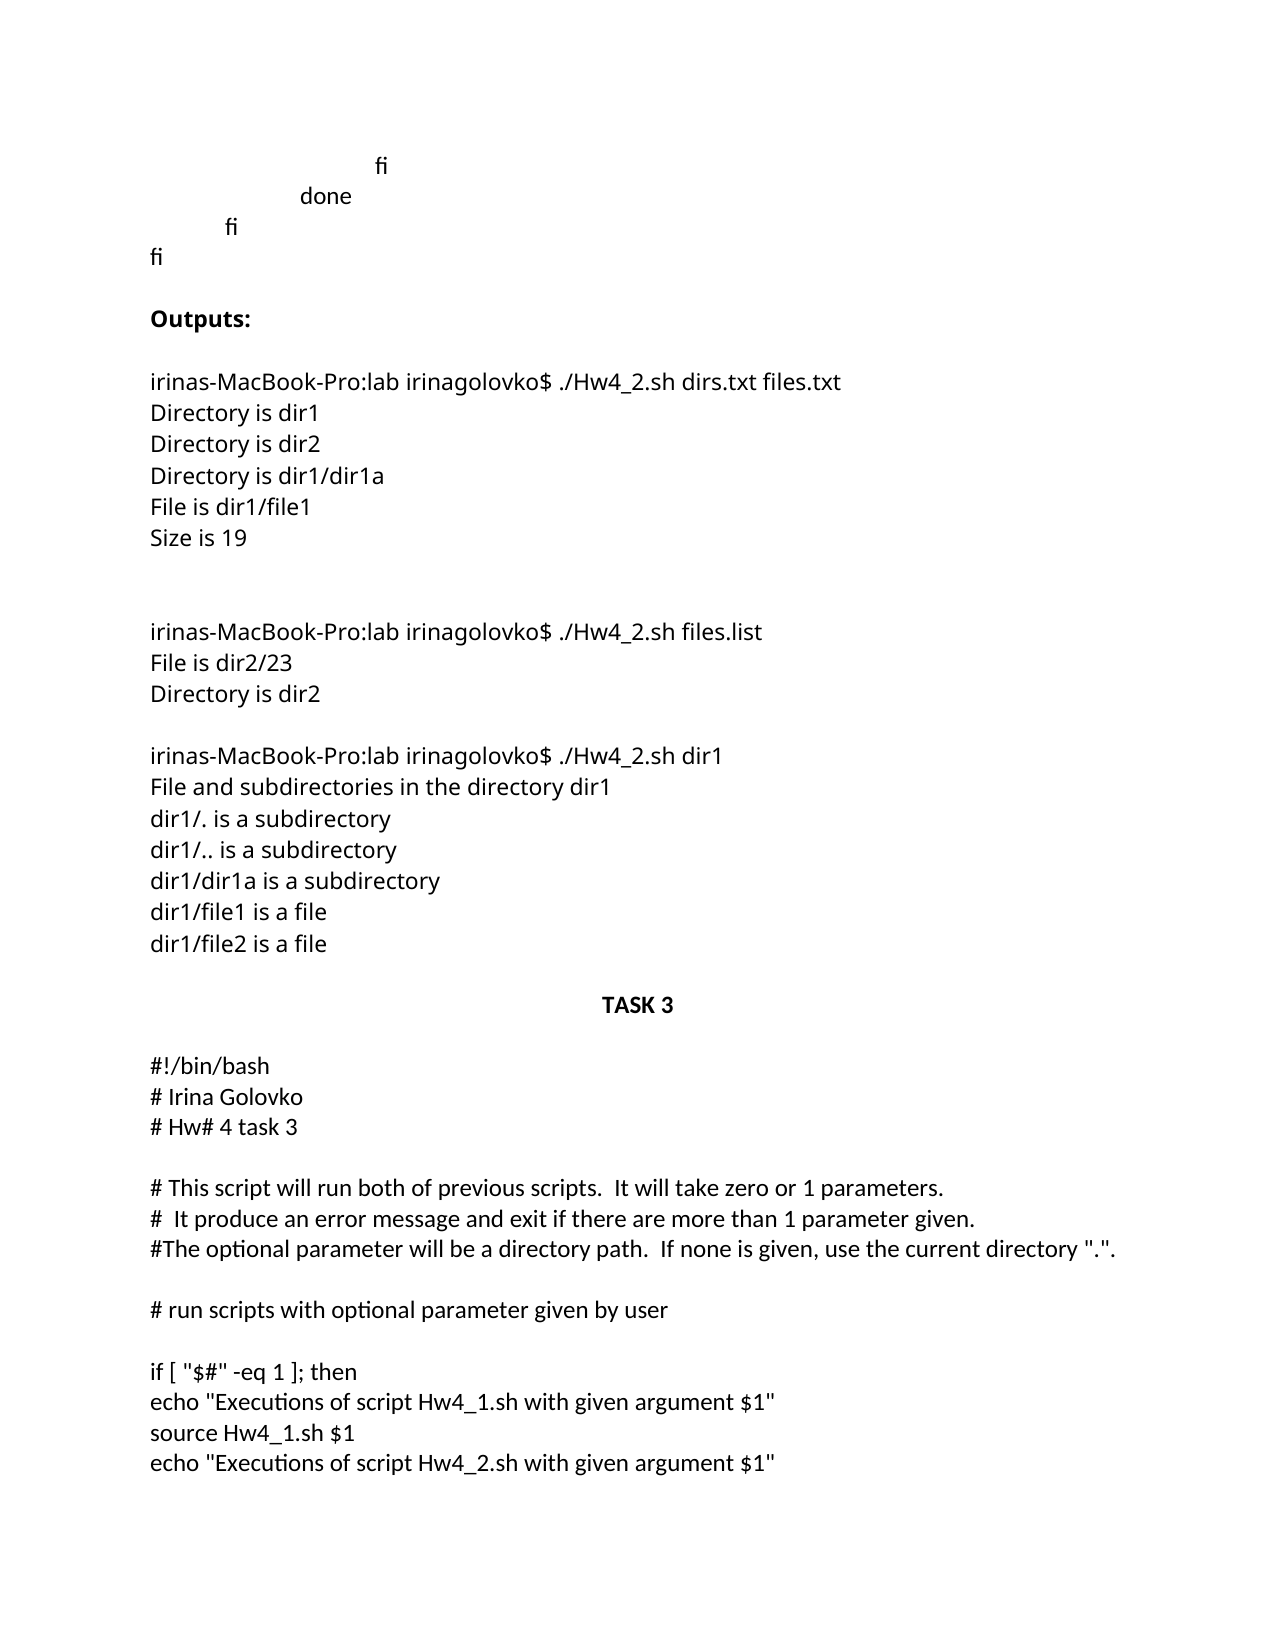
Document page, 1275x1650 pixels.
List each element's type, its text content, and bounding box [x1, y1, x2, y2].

text Outputs: [150, 303, 1125, 334]
text Directory is dir2 [150, 428, 1125, 459]
text File is dir2/23 [150, 647, 1125, 678]
text # It produce an error message and exit if there are more than 1 parameter given. [150, 1203, 1125, 1233]
text #!/bin/bash [150, 1050, 1125, 1081]
text irinas-MacBook-Pro:lab irinagolovko$ ./Hw4_2.sh dir1 [150, 740, 1125, 771]
text dir1/.. is a subdirectory [150, 834, 1125, 865]
text if [ "$#" -eq 1 ]; then [150, 1356, 1125, 1386]
text source Hw4_1.sh $1 [150, 1417, 1125, 1447]
text Size is 19 [150, 522, 1125, 553]
text # run scripts with optional parameter given by user [150, 1294, 1125, 1325]
text fi [150, 211, 1125, 242]
text fi [150, 150, 1125, 181]
text dir1/. is a subdirectory [150, 803, 1125, 834]
text echo "Executions of script Hw4_2.sh with given argument $1" [150, 1447, 1125, 1478]
text # This script will run both of previous scripts. It will take zero or 1 parameters. [150, 1172, 1125, 1203]
text #The optional parameter will be a directory path. If none is given, use the current directory ".". [150, 1233, 1125, 1264]
text dir1/dir1a is a subdirectory [150, 865, 1125, 896]
text irinas-MacBook-Pro:lab irinagolovko$ ./Hw4_2.sh files.list [150, 616, 1125, 647]
text TASK 3 [150, 989, 1125, 1020]
text fi [150, 242, 1125, 272]
text # Irina Golovko [150, 1081, 1125, 1111]
text Directory is dir1/dir1a [150, 459, 1125, 491]
text File and subdirectories in the directory dir1 [150, 771, 1125, 803]
text done [150, 181, 1125, 211]
text # Hw# 4 task 3 [150, 1111, 1125, 1142]
text File is dir1/file1 [150, 491, 1125, 522]
text echo "Executions of script Hw4_1.sh with given argument $1" [150, 1386, 1125, 1417]
text dir1/file1 is a file [150, 896, 1125, 928]
text Directory is dir1 [150, 397, 1125, 428]
text Directory is dir2 [150, 678, 1125, 709]
text dir1/file2 is a file [150, 928, 1125, 959]
text irinas-MacBook-Pro:lab irinagolovko$ ./Hw4_2.sh dirs.txt files.txt [150, 366, 1125, 397]
